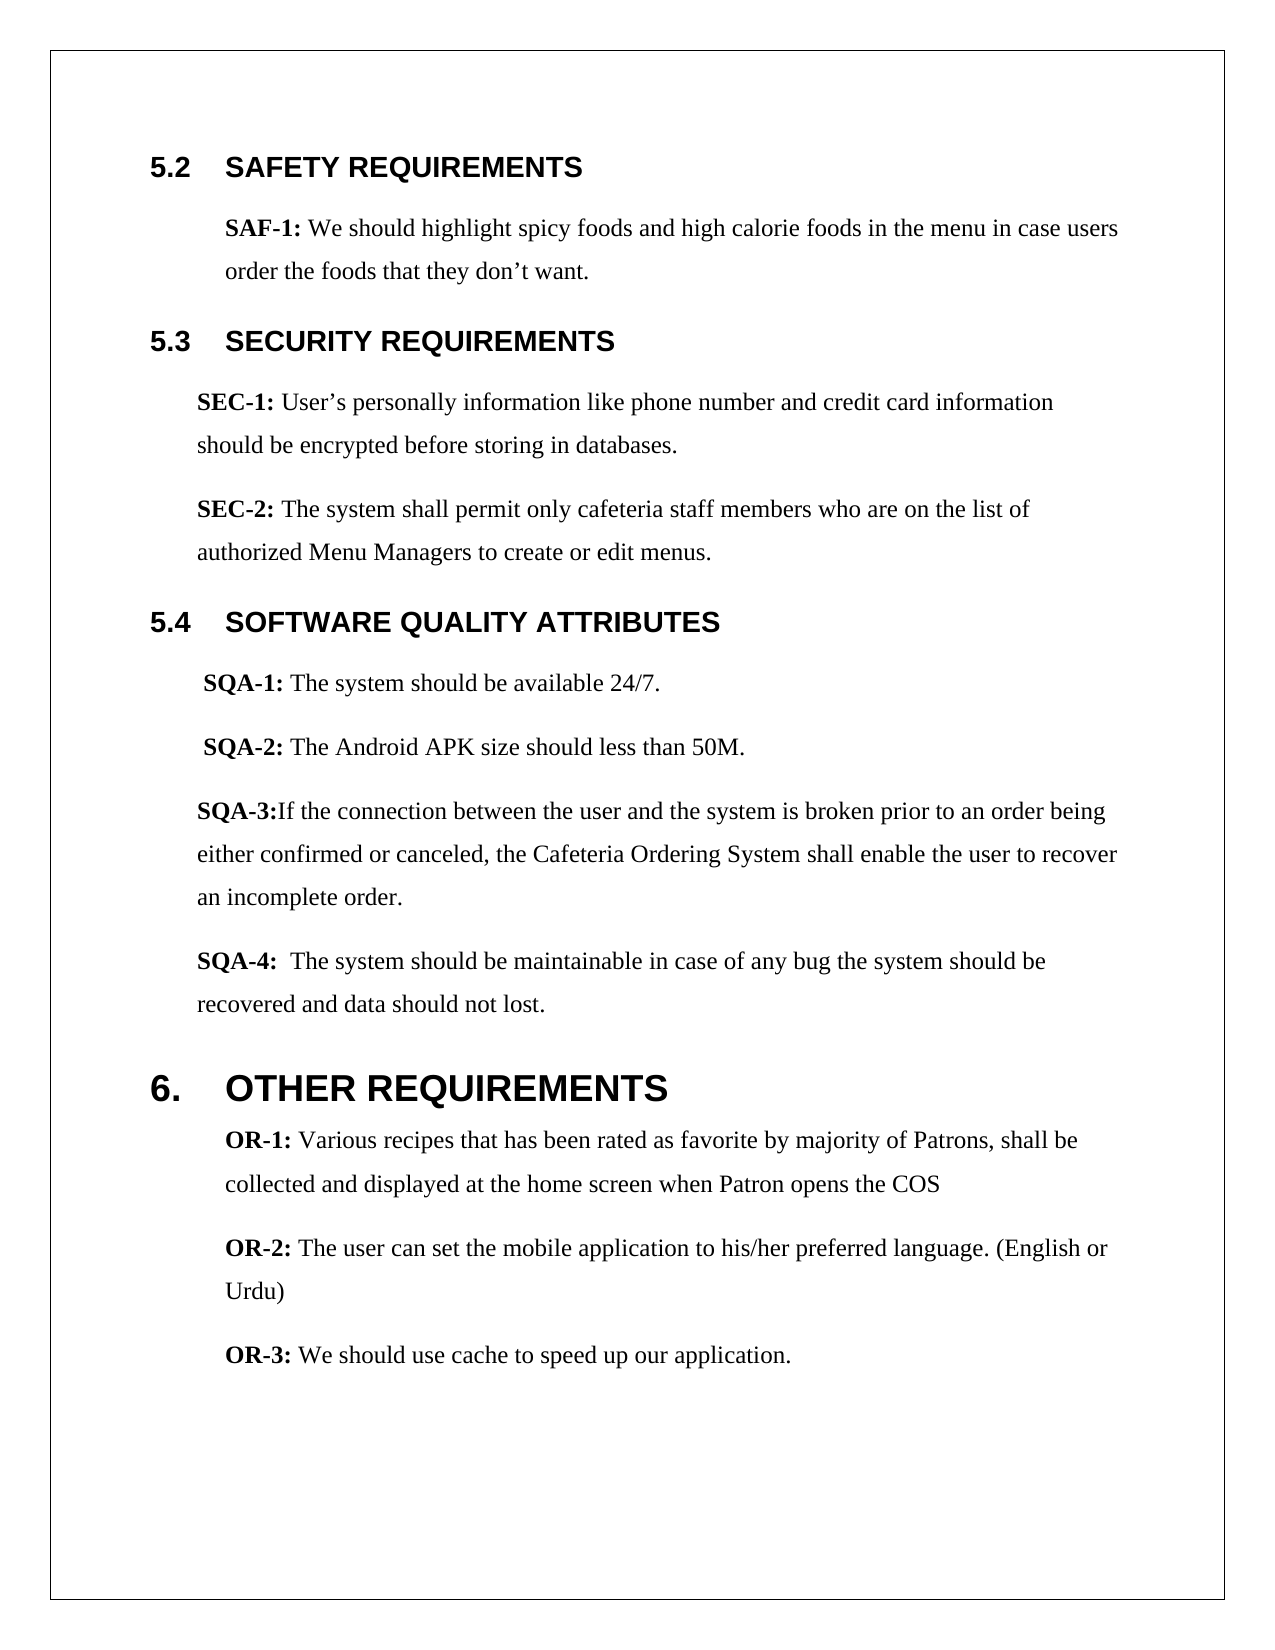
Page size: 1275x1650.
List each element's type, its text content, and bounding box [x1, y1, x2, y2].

text SQA-4: The system should be maintainable in case of any bug the system should be recovered and data should not lost. [197, 946, 1125, 1018]
text SEC-1: User’s personally information like phone number and credit card information should be encrypted before storing in databases. [197, 387, 1125, 459]
subtitle SECURITY REQUIREMENTS [150, 324, 1125, 358]
subtitle OTHER REQUIREMENTS [150, 1066, 1125, 1109]
text OR-1: Various recipes that has been rated as favorite by majority of Patrons, shall be collected and displayed at the home screen when Patron opens the COS [225, 1126, 1125, 1197]
text SQA-3:If the connection between the user and the system is broken prior to an order being either confirmed or canceled, the Cafeteria Ordering System shall enable the user to recover an incomplete order. [197, 796, 1125, 911]
text OR-2: The user can set the mobile application to his/her preferred language. (English or Urdu) [225, 1233, 1125, 1304]
text SEC-2: The system shall permit only cafeteria staff members who are on the list of authorized Menu Managers to create or edit menus. [197, 494, 1125, 566]
subtitle SAFETY REQUIREMENTS [150, 150, 1125, 183]
text OR-3: We should use cache to speed up our application. [225, 1340, 1125, 1368]
text SAF-1: We should highlight spicy foods and high calorie foods in the menu in case users order the foods that they don’t want. [225, 213, 1125, 285]
text SQA-1: The system should be available 24/7. [197, 668, 1125, 697]
subtitle SOFTWARE QUALITY ATTRIBUTES [150, 605, 1125, 639]
text SQA-2: The Android APK size should less than 50M. [197, 732, 1125, 761]
